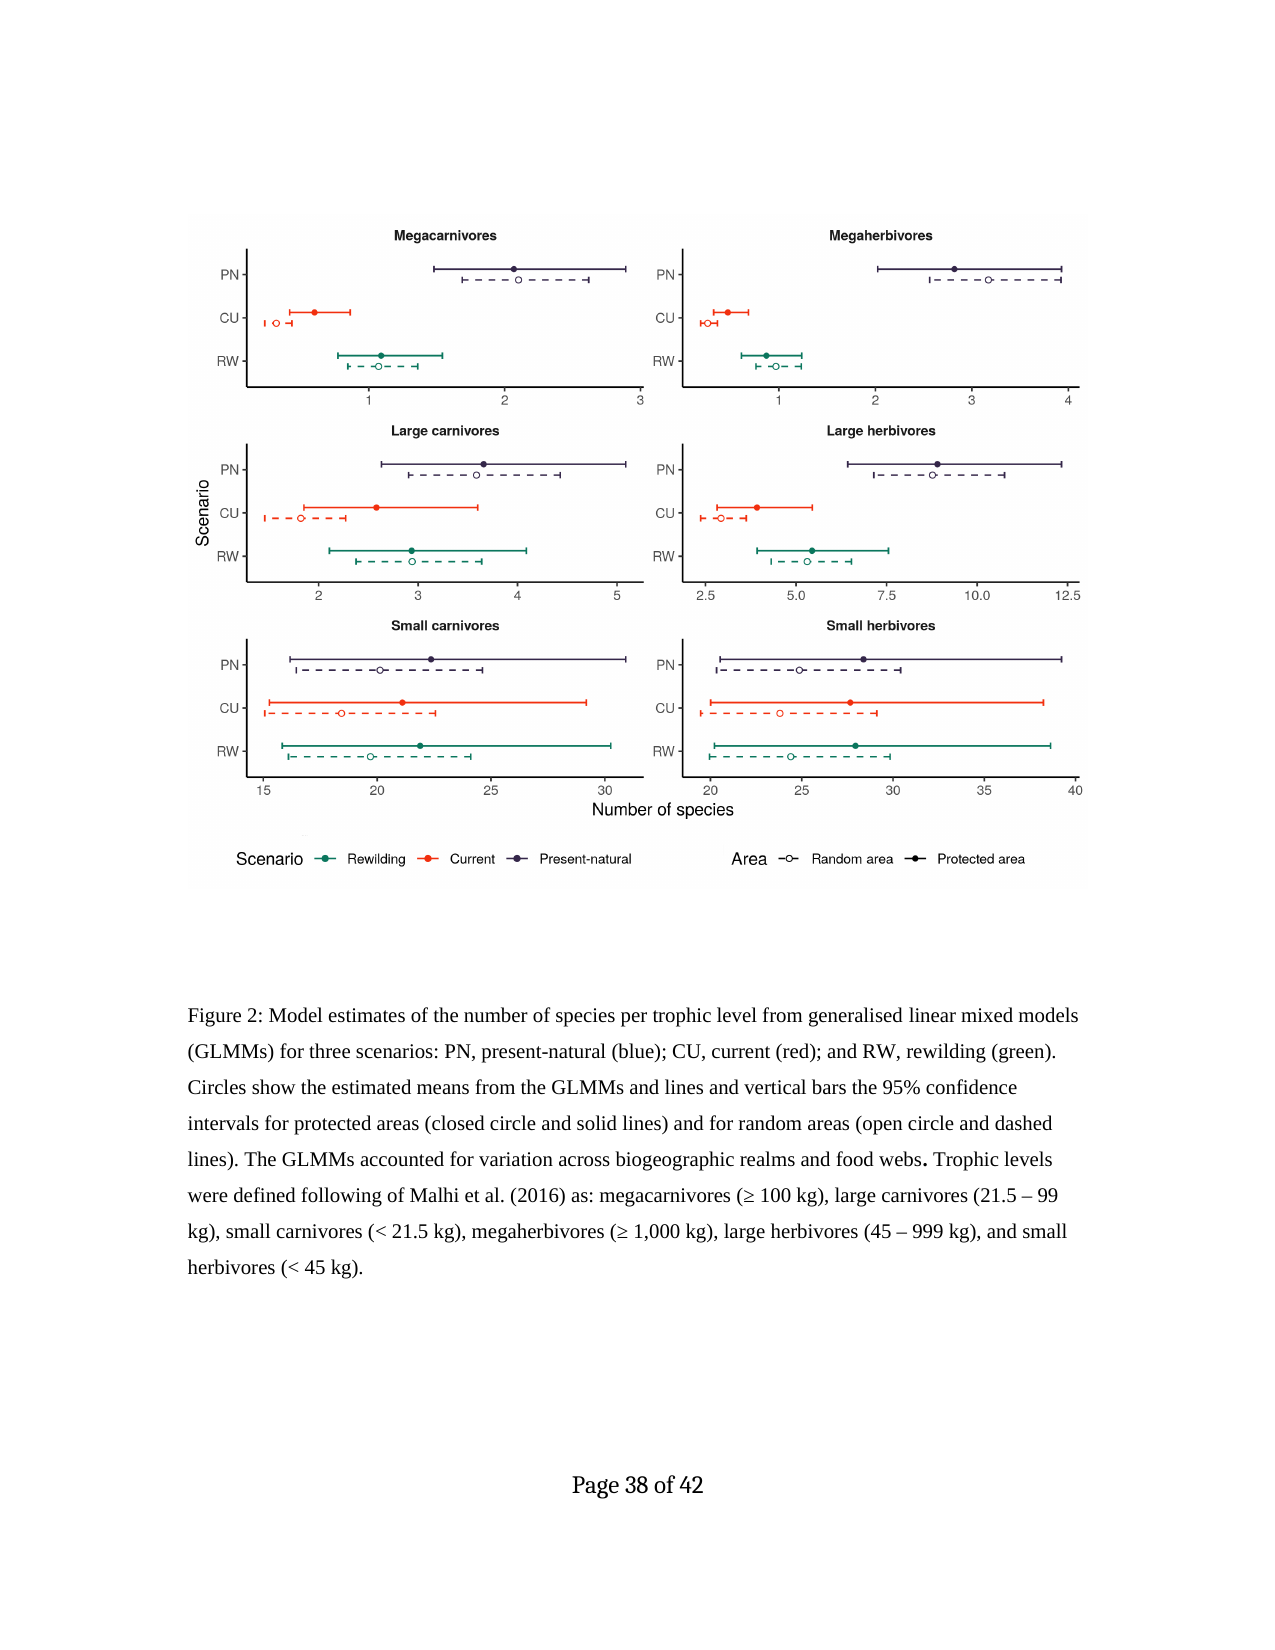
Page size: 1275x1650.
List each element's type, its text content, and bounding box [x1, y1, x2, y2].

picture [187, 214, 1088, 889]
text Figure 2: Model estimates of the number of species per trophic level from generalised linear mixed models (GLMMs) for three scenarios: PN, present-natural (blue); CU, current (red); and RW, rewilding (green). Circles show the estimated means from the GLMMs and lines and vertical bars the 95% confidence intervals for protected areas (closed circle and solid lines) and for random areas (open circle and dashed lines). The GLMMs accounted for variation across biogeographic realms and food webs. Trophic levels were defined following of Malhi et al. (2016) as: megacarnivores (≥ 100 kg), large carnivores (21.5 – 99 kg), small carnivores (< 21.5 kg), megaherbivores (≥ 1,000 kg), large herbivores (45 – 999 kg), and small herbivores (< 45 kg). [187, 1003, 1087, 1279]
